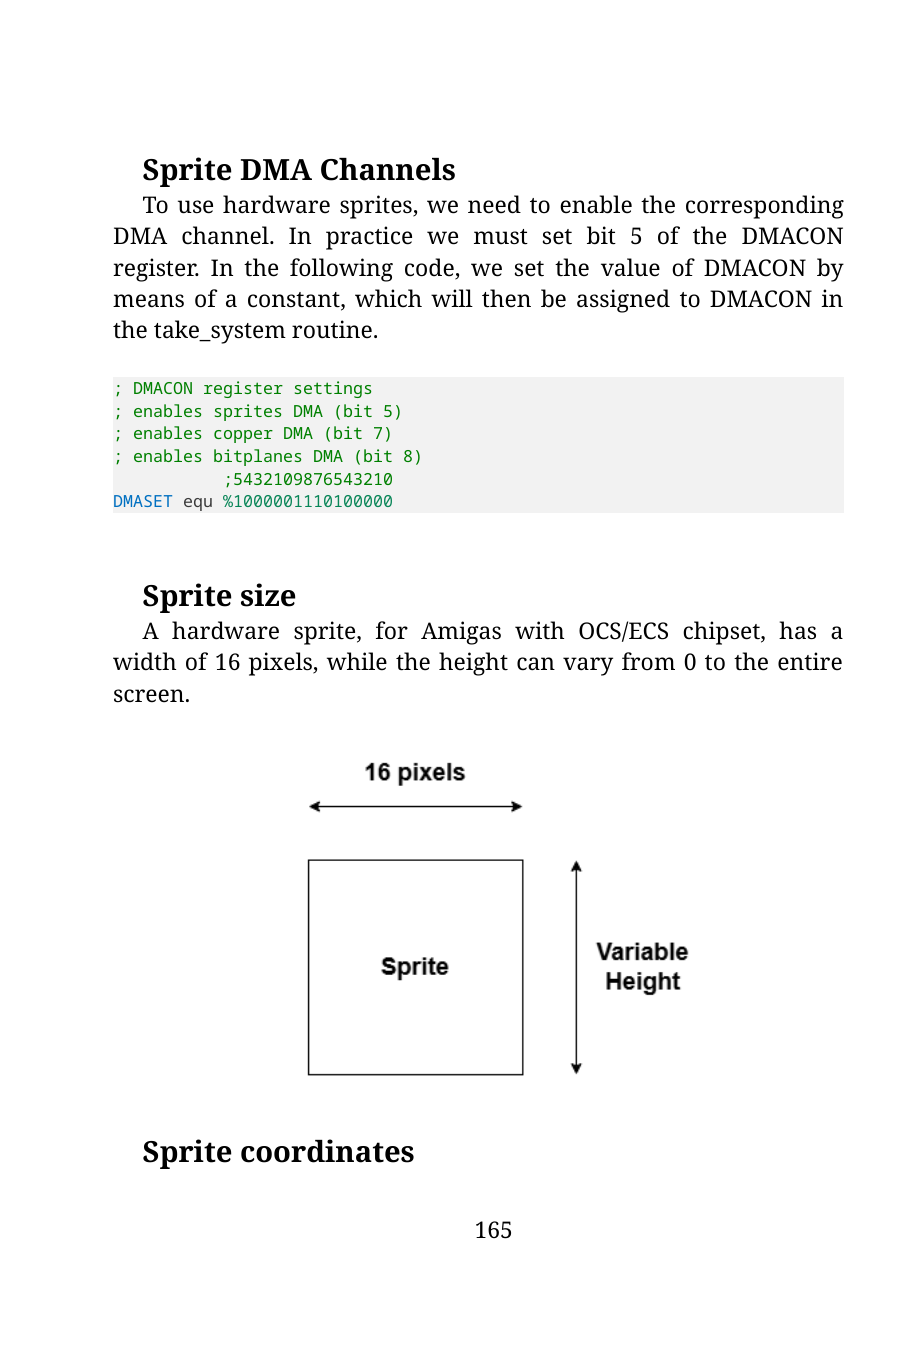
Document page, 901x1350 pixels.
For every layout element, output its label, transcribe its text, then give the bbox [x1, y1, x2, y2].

picture [284, 740, 703, 1101]
text DMASET equ %1000001110100000 [113, 490, 844, 513]
text ;5432109876543210 [113, 467, 844, 490]
subtitle Sprite coordinates [113, 1132, 844, 1171]
text ; enables bitplanes DMA (bit 8) [113, 445, 844, 467]
text A hardware sprite, for Amigas with OCS/ECS chipset, has a width of 16 pixels, while the height can vary from 0 to the entire screen. [113, 615, 844, 709]
subtitle Sprite size [113, 575, 844, 615]
text To use hardware sprites, we need to enable the corresponding DMA channel. In practice we must set bit 5 of the DMACON register. In the following code, we set the value of DMACON by means of a constant, which will then be assigned to DMACON in the take_system routine. [113, 189, 844, 345]
text ; enables copper DMA (bit 7) [113, 422, 844, 445]
text ; enables sprites DMA (bit 5) [113, 399, 844, 422]
text ; DMACON register settings [113, 377, 844, 399]
subtitle Sprite DMA Channels [113, 149, 844, 189]
